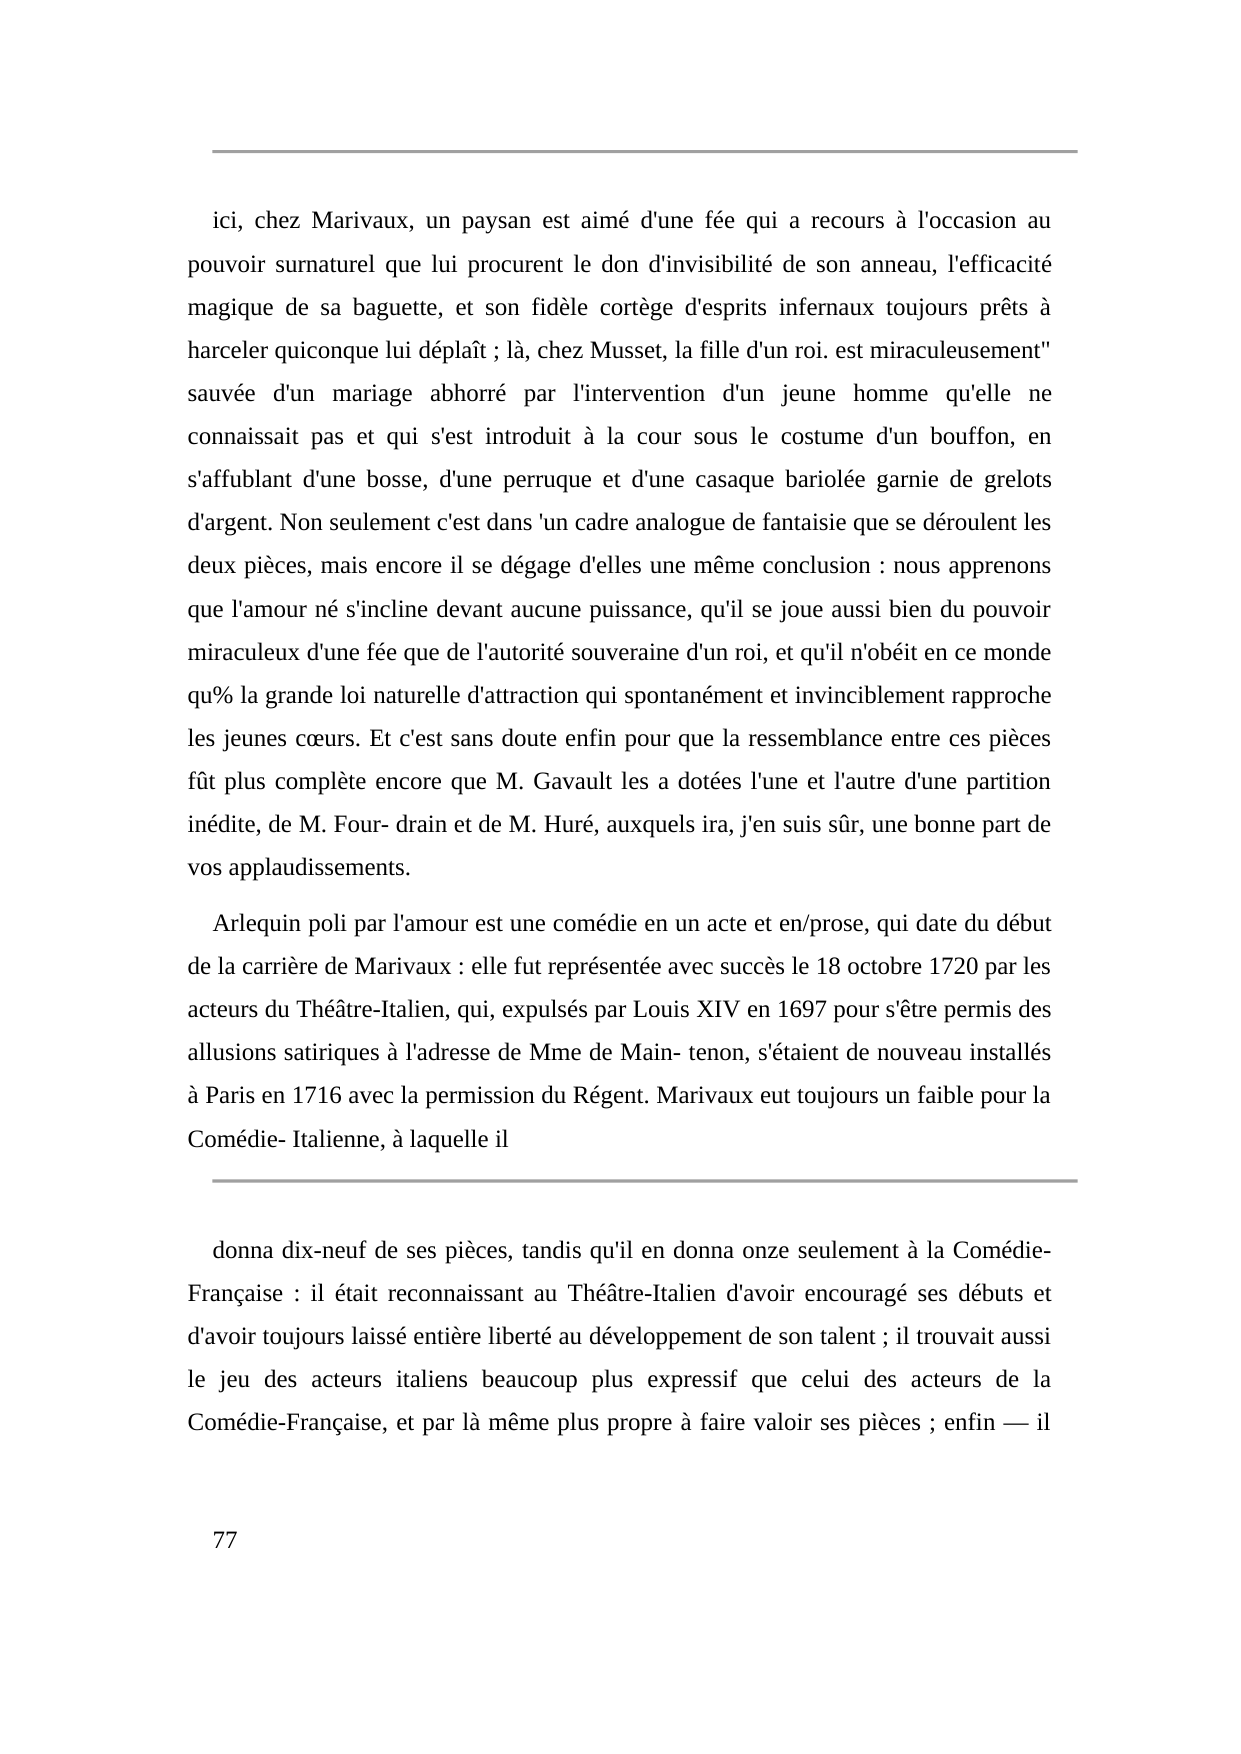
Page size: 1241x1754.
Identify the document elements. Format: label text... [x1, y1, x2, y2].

text Arlequin poli par l'amour est une comédie en un acte et en/prose, qui date du début de la carrière de Marivaux : elle fut représentée avec succès le 18 octobre 1720 par les acteurs du Théâtre-Italien, qui, expulsés par Louis XIV en 1697 pour s'être permis des allusions satiriques à l'adresse de Mme de Main- tenon, s'étaient de nouveau installés à Paris en 1716 avec la permission du Régent. Marivaux eut toujours un faible pour la Comédie- Italienne, à laquelle il [187, 908, 1053, 1152]
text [187, 1235, 1053, 1436]
text ici, chez Marivaux, un paysan est aimé d'une fée qui a recours à l'occasion au pouvoir surnaturel que lui procurent le don d'invisibilité de son anneau, l'efficacité magique de sa baguette, et son fidèle cortège d'esprits infernaux toujours prêts à harceler quiconque lui déplaît ; là, chez Musset, la fille d'un roi. est miraculeusement" sauvée d'un mariage abhorré par l'intervention d'un jeune homme qu'elle ne connaissait pas et qui s'est introduit à la cour sous le costume d'un bouffon, en s'affublant d'une bosse, d'une perruque et d'une casaque bariolée garnie de grelots d'argent. Non seulement c'est dans 'un cadre analogue de fantaisie que se déroulent les deux pièces, mais encore il se dégage d'elles une même conclusion : nous apprenons que l'amour né s'incline devant aucune puissance, qu'il se joue aussi bien du pouvoir miraculeux d'une fée que de l'autorité souveraine d'un roi, et qu'il n'obéit en ce monde qu% la grande loi naturelle d'attraction qui spontanément et invinciblement rapproche les jeunes cœurs. Et c'est sans doute enfin pour que la ressemblance entre ces pièces fût plus complète encore que M. Gavault les a dotées l'une et l'autre d'une partition inédite, de M. Four- drain et de M. Huré, auxquels ira, j'en suis sûr, une bonne part de vos applaudissements. [187, 206, 1053, 881]
